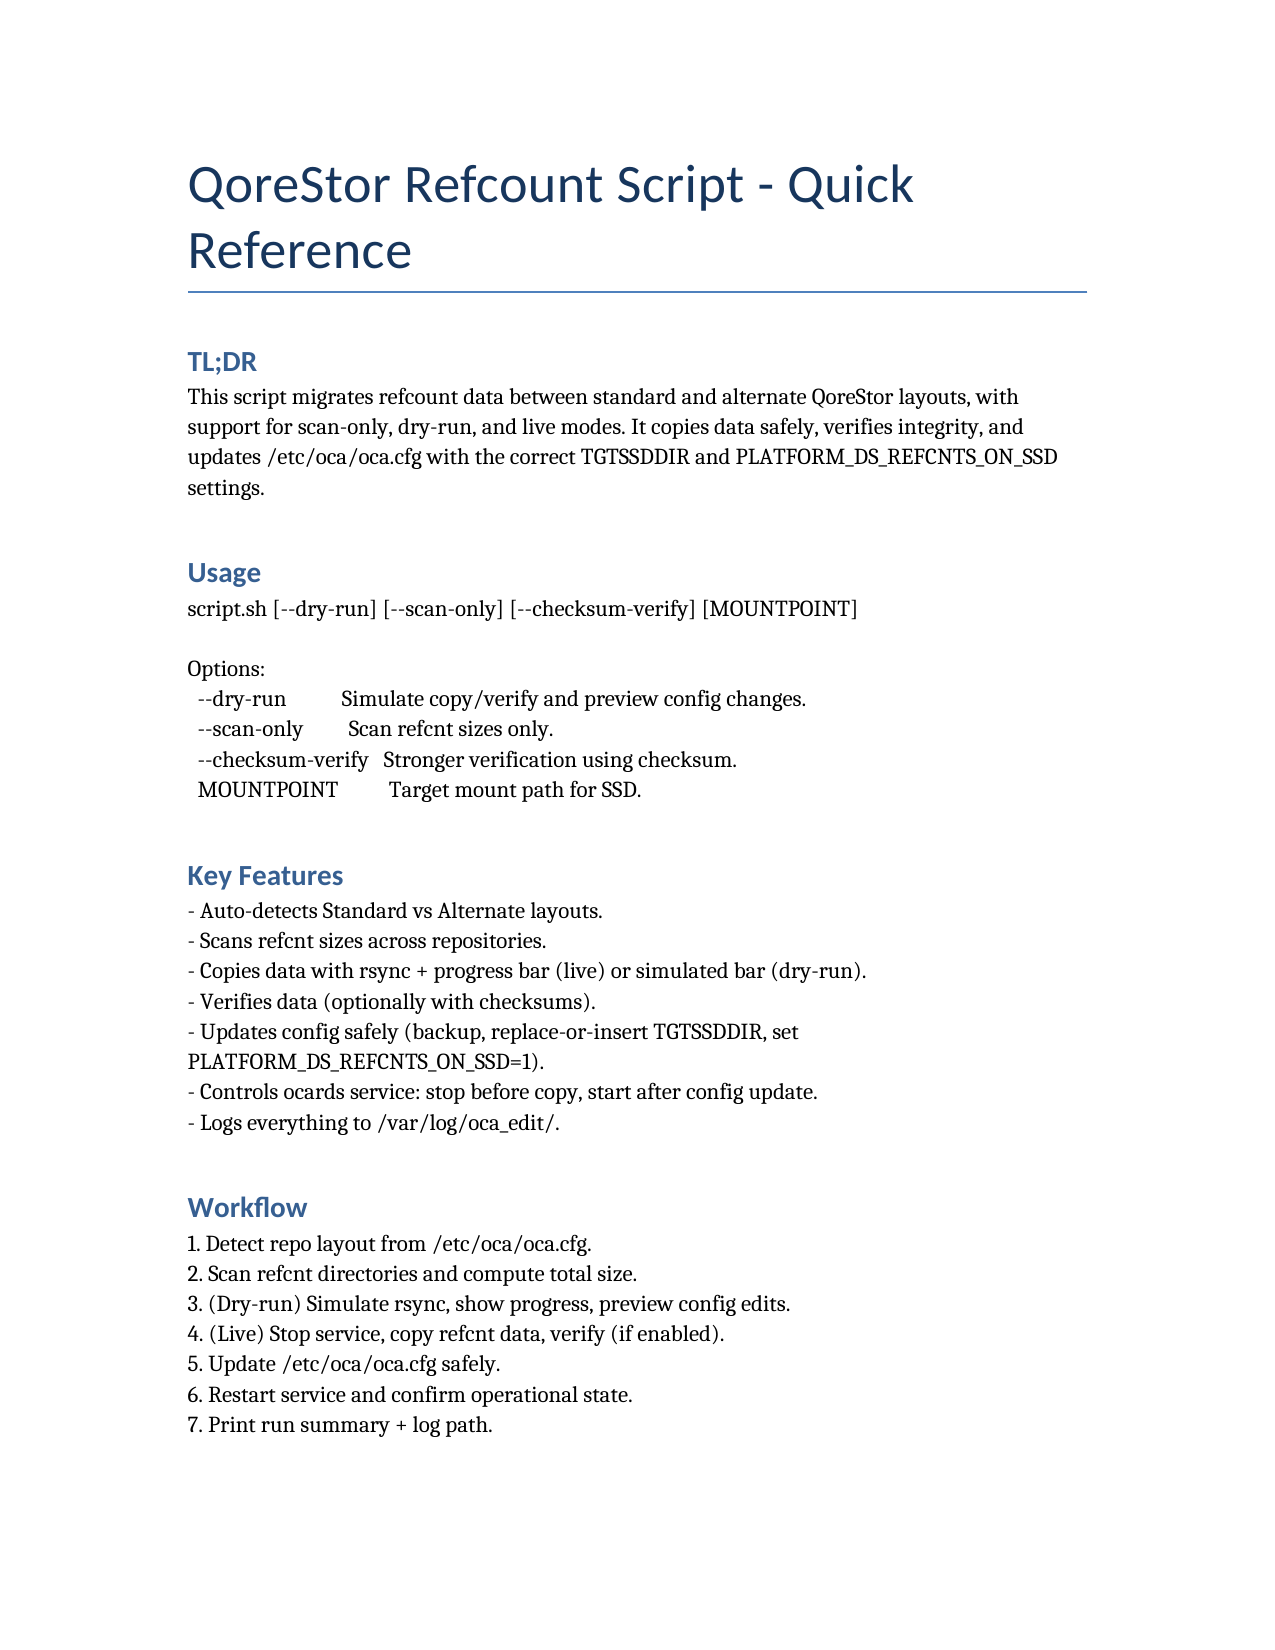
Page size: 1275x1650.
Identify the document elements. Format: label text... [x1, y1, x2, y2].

title QoreStor Refcount Script - Quick Reference [187, 150, 1087, 293]
subtitle Key Features [187, 857, 1087, 892]
subtitle TL;DR [187, 343, 1087, 378]
text - Auto-detects Standard vs Alternate layouts. - Scans refcnt sizes across repositories. - Copies data with rsync + progress bar (live) or simulated bar (dry-run). - Verifies data (optionally with checksums). - Updates config safely (backup, replace-or-insert TGTSSDDIR, set PLATFORM_DS_REFCNTS_ON_SSD=1). - Controls ocards service: stop before copy, start after config update. - Logs everything to /var/log/oca_edit/. [187, 898, 1087, 1136]
text 1. Detect repo layout from /etc/oca/oca.cfg. 2. Scan refcnt directories and compute total size. 3. (Dry-run) Simulate rsync, show progress, preview config edits. 4. (Live) Stop service, copy refcnt data, verify (if enabled). 5. Update /etc/oca/oca.cfg safely. 6. Restart service and confirm operational state. 7. Print run summary + log path. [187, 1230, 1087, 1438]
text This script migrates refcount data between standard and alternate QoreStor layouts, with support for scan-only, dry-run, and live modes. It copies data safely, verifies integrity, and updates /etc/oca/oca.cfg with the correct TGTSSDDIR and PLATFORM_DS_REFCNTS_ON_SSD settings. [187, 384, 1087, 501]
subtitle Usage [187, 554, 1087, 590]
subtitle Workflow [187, 1189, 1087, 1225]
text script.sh [--dry-run] [--scan-only] [--checksum-verify] [MOUNTPOINT] Options: --dry-run Simulate copy/verify and preview config changes. --scan-only Scan refcnt sizes only. --checksum-verify Stronger verification using checksum. MOUNTPOINT Target mount path for SSD. [187, 595, 1087, 803]
